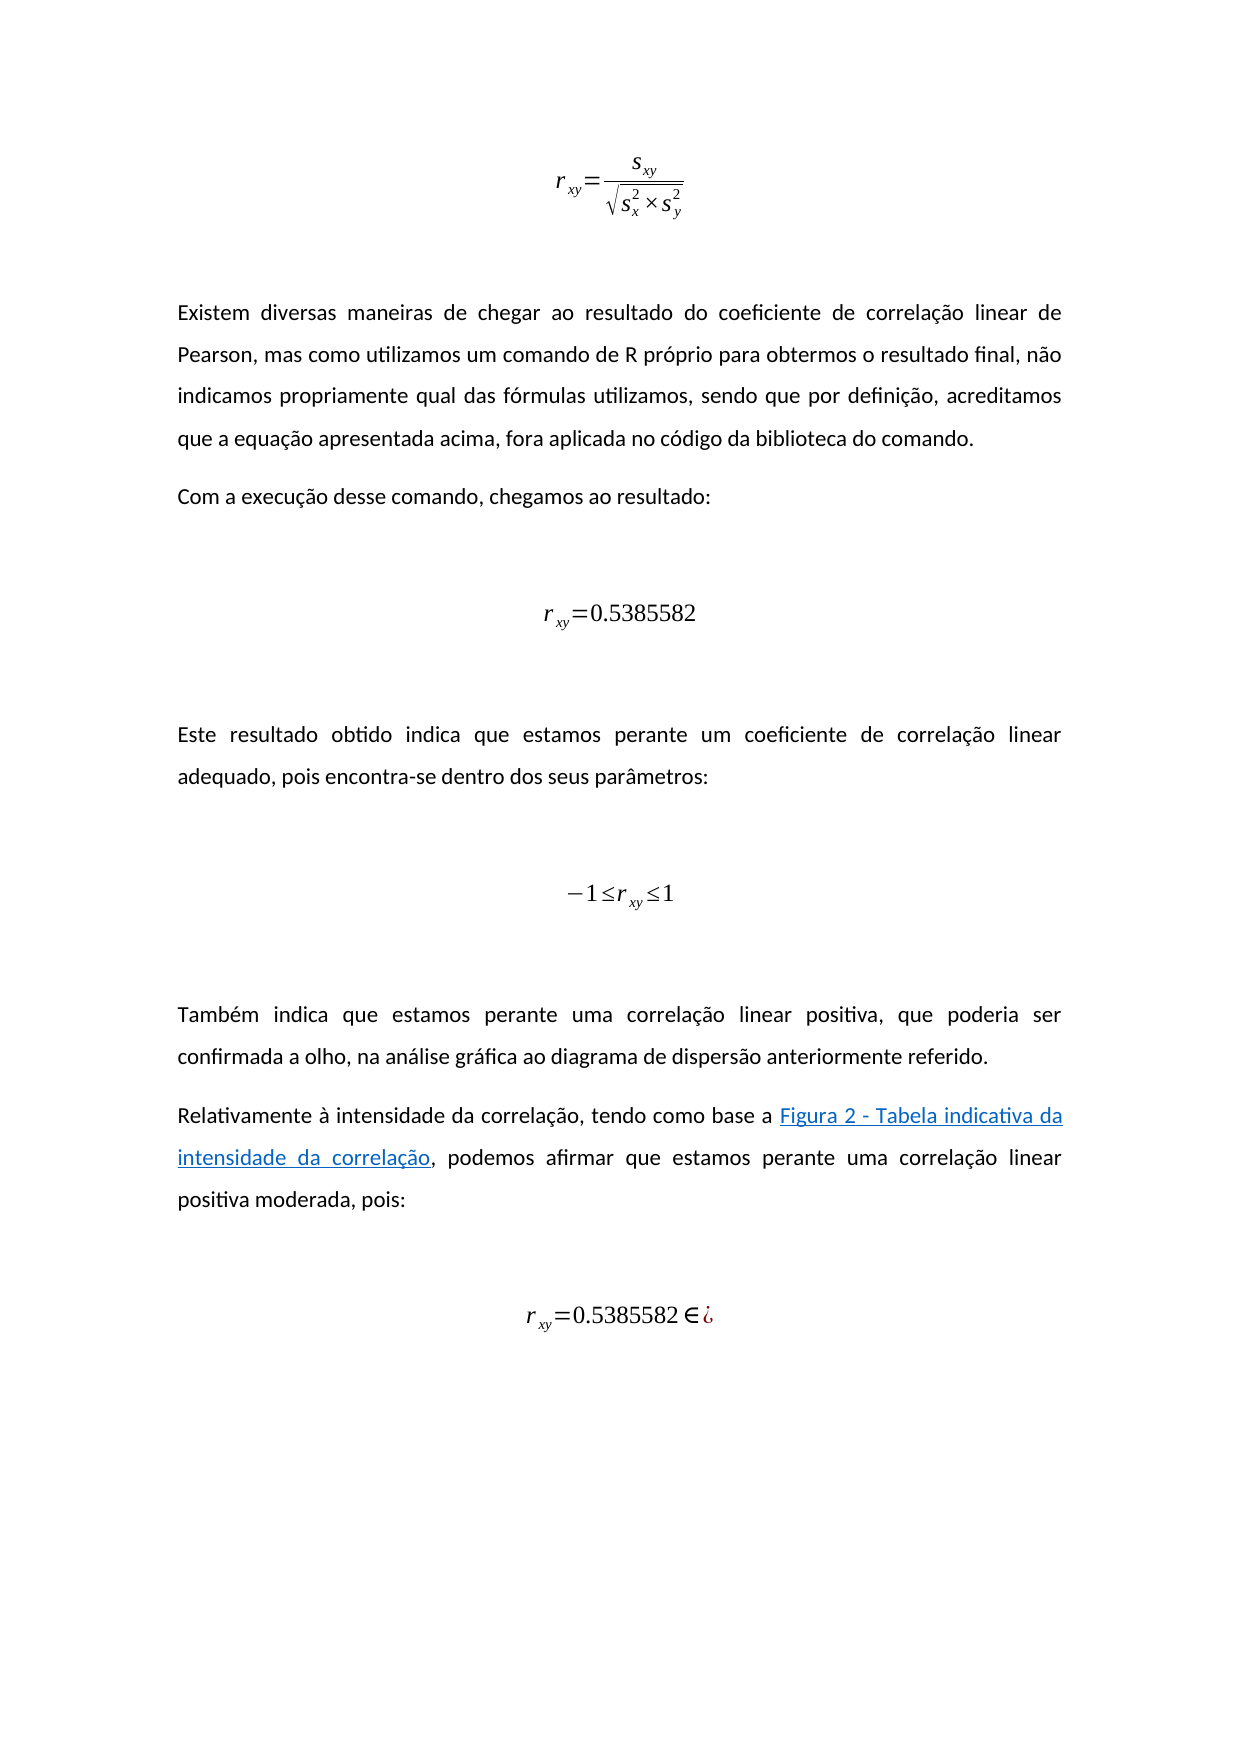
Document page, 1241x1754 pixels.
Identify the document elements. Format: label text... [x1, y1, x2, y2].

text Este resultado obtido indica que estamos perante um coeficiente de correlação linear adequado, pois encontra-se dentro dos seus parâmetros: [177, 720, 1063, 790]
text Também indica que estamos perante uma correlação linear positiva, que poderia ser confirmada a olho, na análise gráfica ao diagrama de dispersão anteriormente referido. [177, 1000, 1063, 1070]
text Com a execução desse comando, chegamos ao resultado: [177, 482, 1063, 510]
text Relativamente à intensidade da correlação, tendo como base a Figura 2 - Tabela indicativa da intensidade da correlação, podemos afirmar que estamos perante uma correlação linear positiva moderada, pois: [177, 1101, 1063, 1213]
text Existem diversas maneiras de chegar ao resultado do coeficiente de correlação linear de Pearson, mas como utilizamos um comando de R próprio para obtermos o resultado final, não indicamos propriamente qual das fórmulas utilizamos, sendo que por definição, acreditamos que a equação apresentada acima, fora aplicada no código da biblioteca do comando. [177, 298, 1063, 452]
